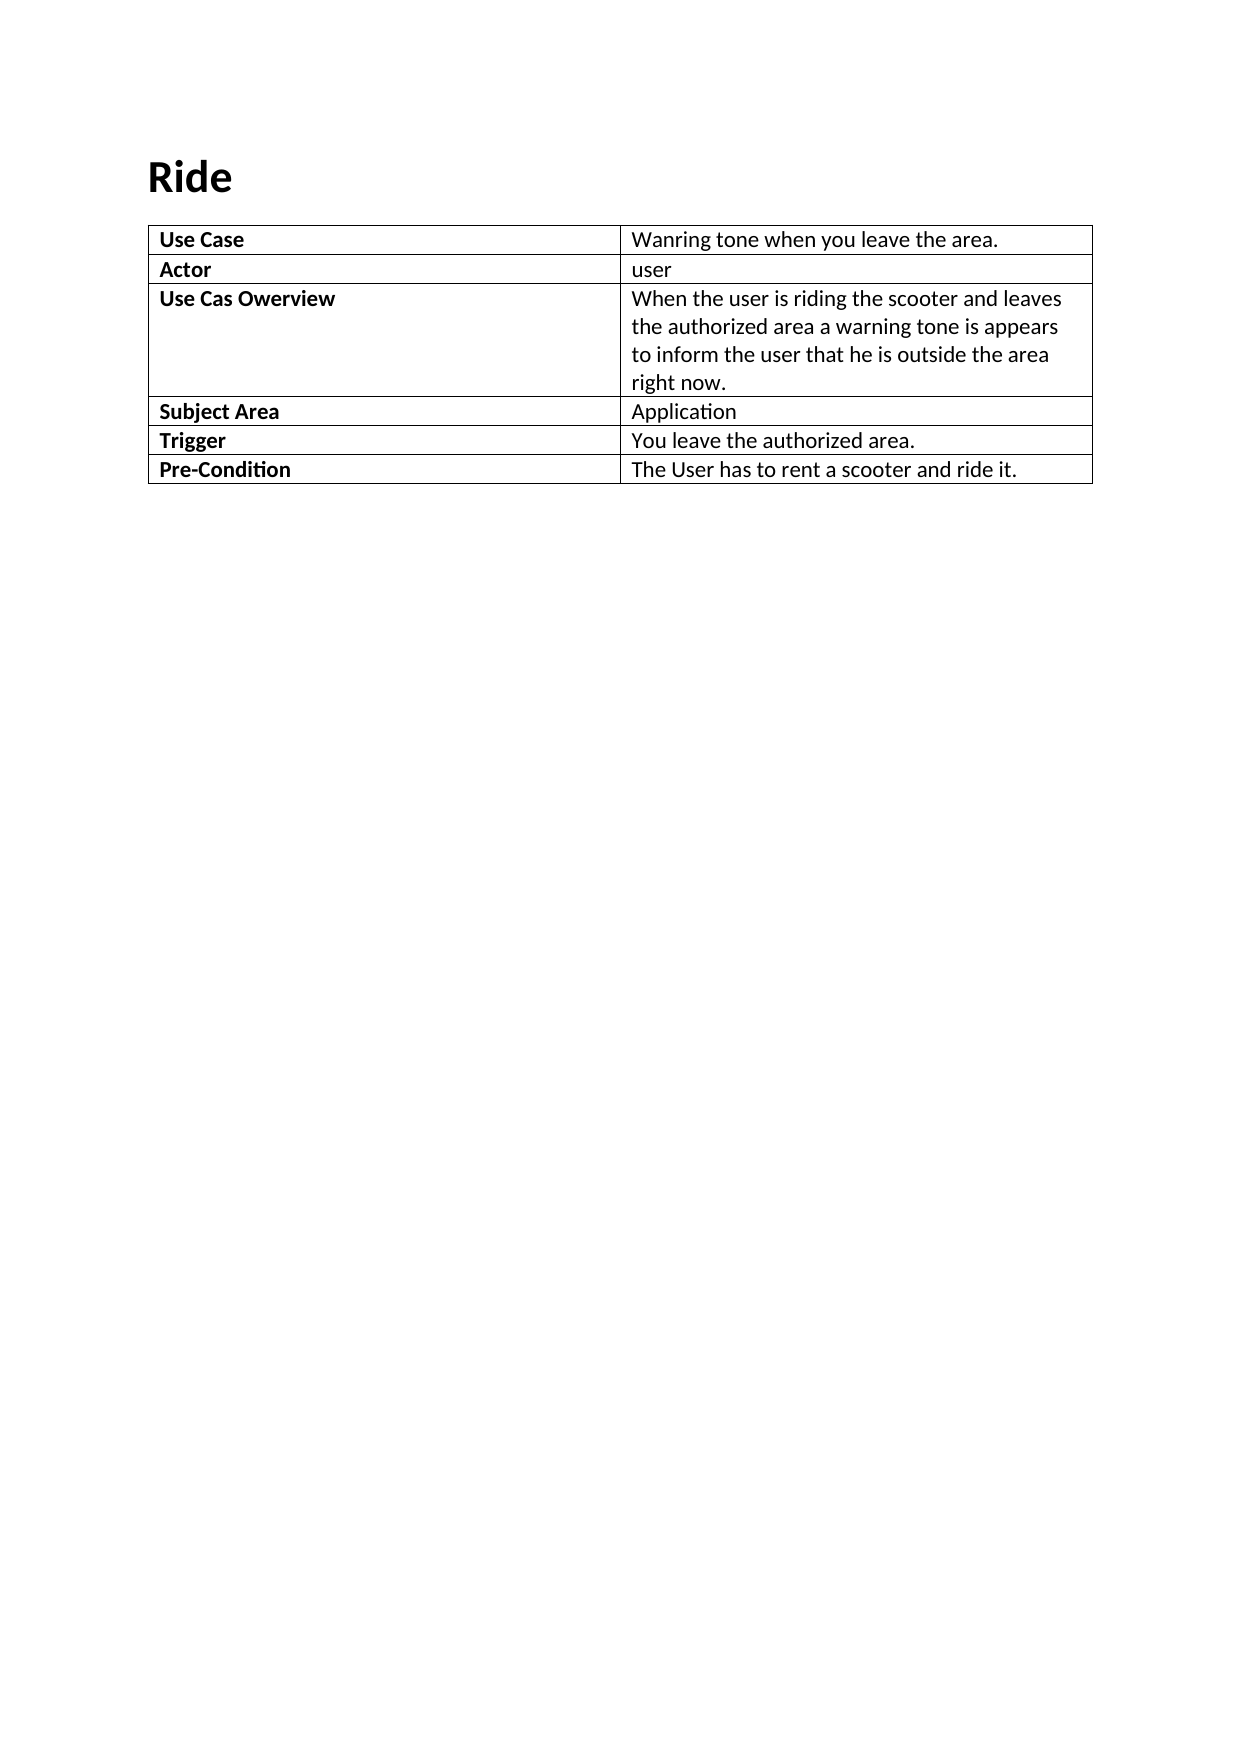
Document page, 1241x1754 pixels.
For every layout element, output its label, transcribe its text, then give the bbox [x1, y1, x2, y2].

table_header Use Case [149, 226, 620, 254]
table_cell Pre-Condition [149, 455, 620, 483]
table_cell Actor [149, 255, 620, 283]
table_cell When the user is riding the scooter and leaves the authorized area a warning tone is appears to inform the user that he is outside the area right now. [621, 284, 1092, 396]
table_cell The User has to rent a scooter and ride it. [621, 455, 1092, 483]
table_cell Subject Area [149, 397, 620, 425]
table_cell Use Cas Owerview [149, 284, 620, 396]
text Ride [148, 148, 1093, 203]
table_cell Trigger [149, 426, 620, 454]
table_cell user [621, 255, 1092, 283]
table_cell Application [621, 397, 1092, 425]
table_header Wanring tone when you leave the area. [621, 226, 1092, 254]
table_cell You leave the authorized area. [621, 426, 1092, 454]
